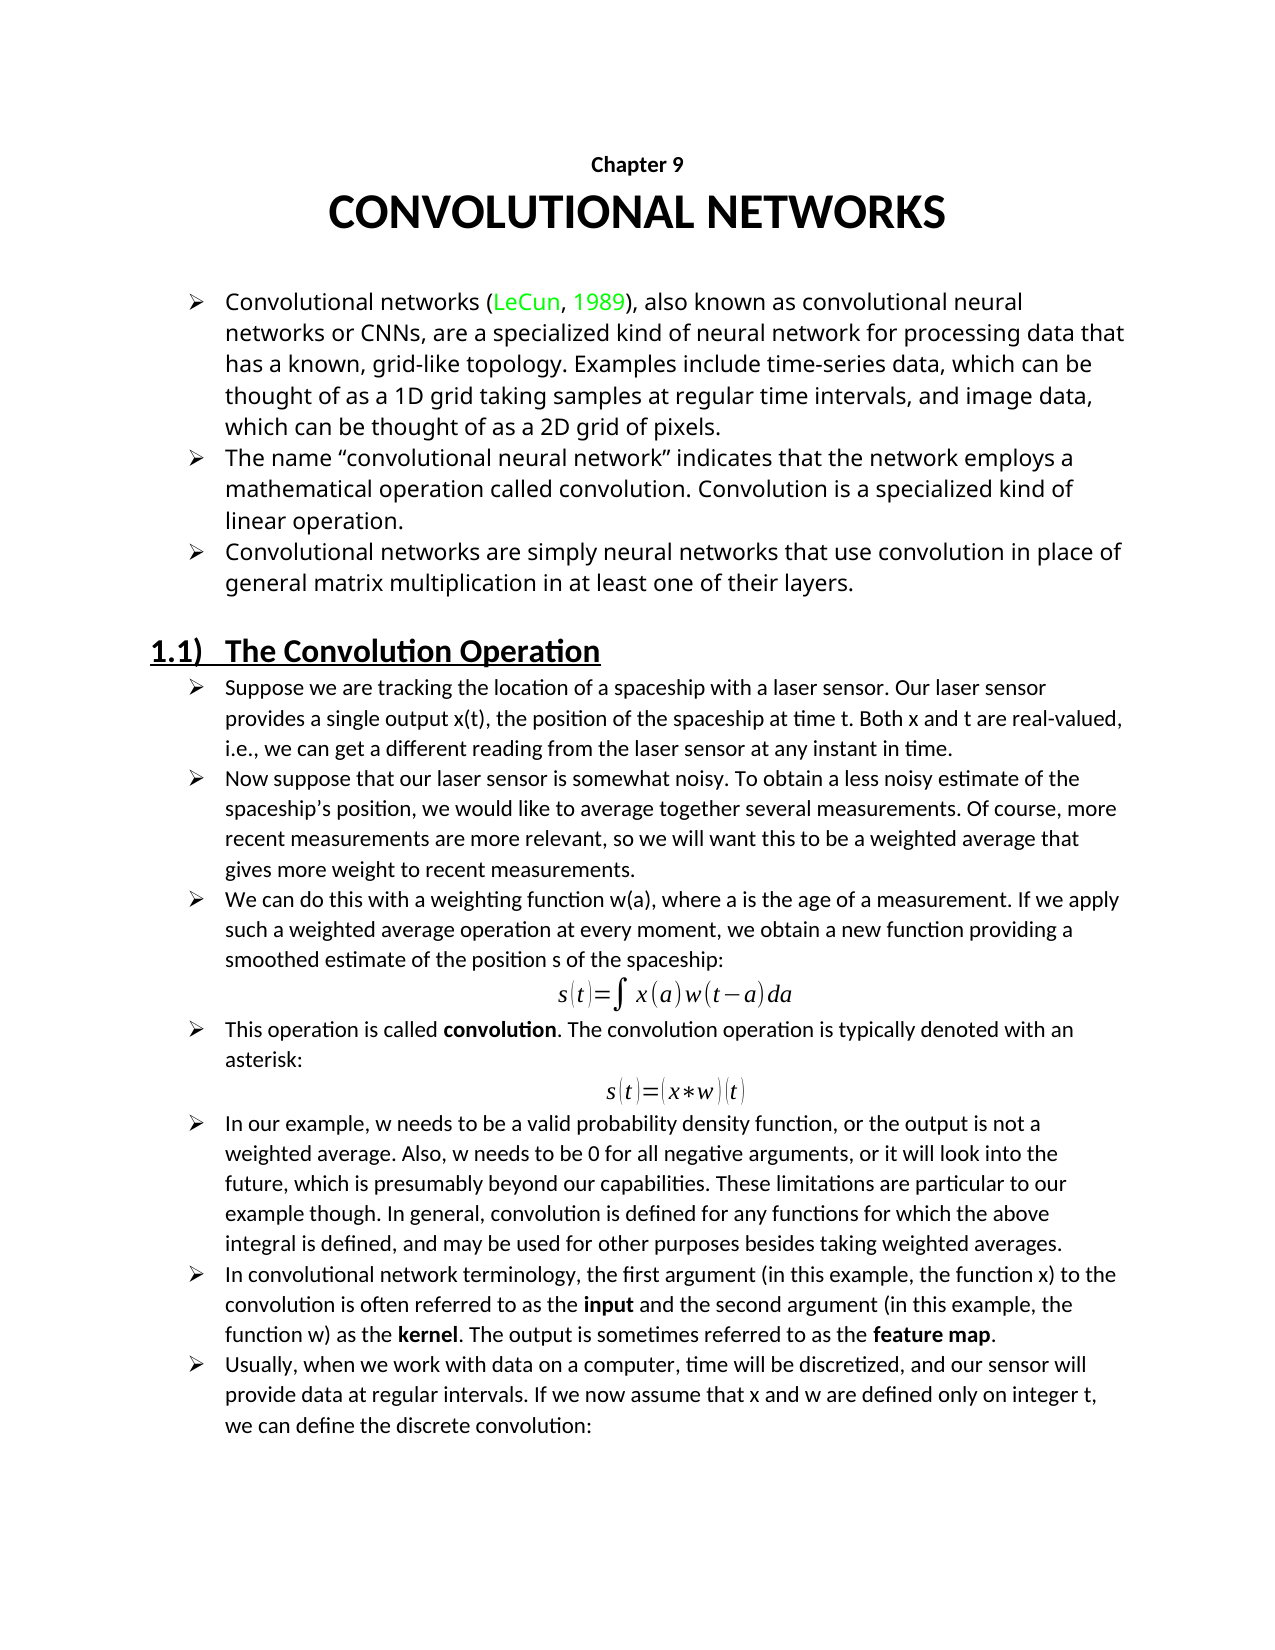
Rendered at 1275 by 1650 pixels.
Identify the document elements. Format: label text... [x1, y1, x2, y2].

list Convolutional networks (LeCun, 1989), also known as convolutional neural networks or CNNs, are a specialized kind of neural network for processing data that has a known, grid-like topology. Examples include time-series data, which can be thought of as a 1D grid taking samples at regular time intervals, and image data, which can be thought of as a 2D grid of pixels. [187, 286, 1125, 442]
list The name “convolutional neural network” indicates that the network employs a mathematical operation called convolution. Convolution is a specialized kind of linear operation. [187, 442, 1125, 536]
text CONVOLUTIONAL NETWORKS [150, 180, 1125, 241]
list Convolutional networks are simply neural networks that use convolution in place of general matrix multiplication in at least one of their layers. [187, 536, 1125, 598]
list In our example, w needs to be a valid probability density function, or the output is not a weighted average. Also, w needs to be 0 for all negative arguments, or it will look into the future, which is presumably beyond our capabilities. These limitations are particular to our example though. In general, convolution is defined for any functions for which the above integral is defined, and may be used for other purposes besides taking weighted averages. [187, 1109, 1125, 1257]
list Usually, when we work with data on a computer, time will be discretized, and our sensor will provide data at regular intervals. If we now assume that x and w are defined only on integer t, we can define the discrete convolution: [187, 1350, 1125, 1439]
list In convolutional network terminology, the first argument (in this example, the function x) to the convolution is often referred to as the input and the second argument (in this example, the function w) as the kernel. The output is sometimes referred to as the feature map. [187, 1260, 1125, 1348]
list Suppose we are tracking the location of a spaceship with a laser sensor. Our laser sensor provides a single output x(t), the position of the spaceship at time t. Both x and t are real-valued, i.e., we can get a different reading from the laser sensor at any instant in time. [187, 673, 1125, 762]
list This operation is called convolution. The convolution operation is typically denoted with an asterisk: [187, 1015, 1125, 1074]
list The Convolution Operation [150, 629, 1125, 670]
list We can do this with a weighting function w(a), where a is the age of a measurement. If we apply such a weighted average operation at every moment, we obtain a new function providing a smoothed estimate of the position s of the spaceship: [187, 885, 1125, 973]
list Now suppose that our laser sensor is somewhat noisy. To obtain a less noisy estimate of the spaceship’s position, we would like to average together several measurements. Of course, more recent measurements are more relevant, so we will want this to be a weighted average that gives more weight to recent measurements. [187, 764, 1125, 883]
text Chapter 9 [150, 150, 1125, 178]
